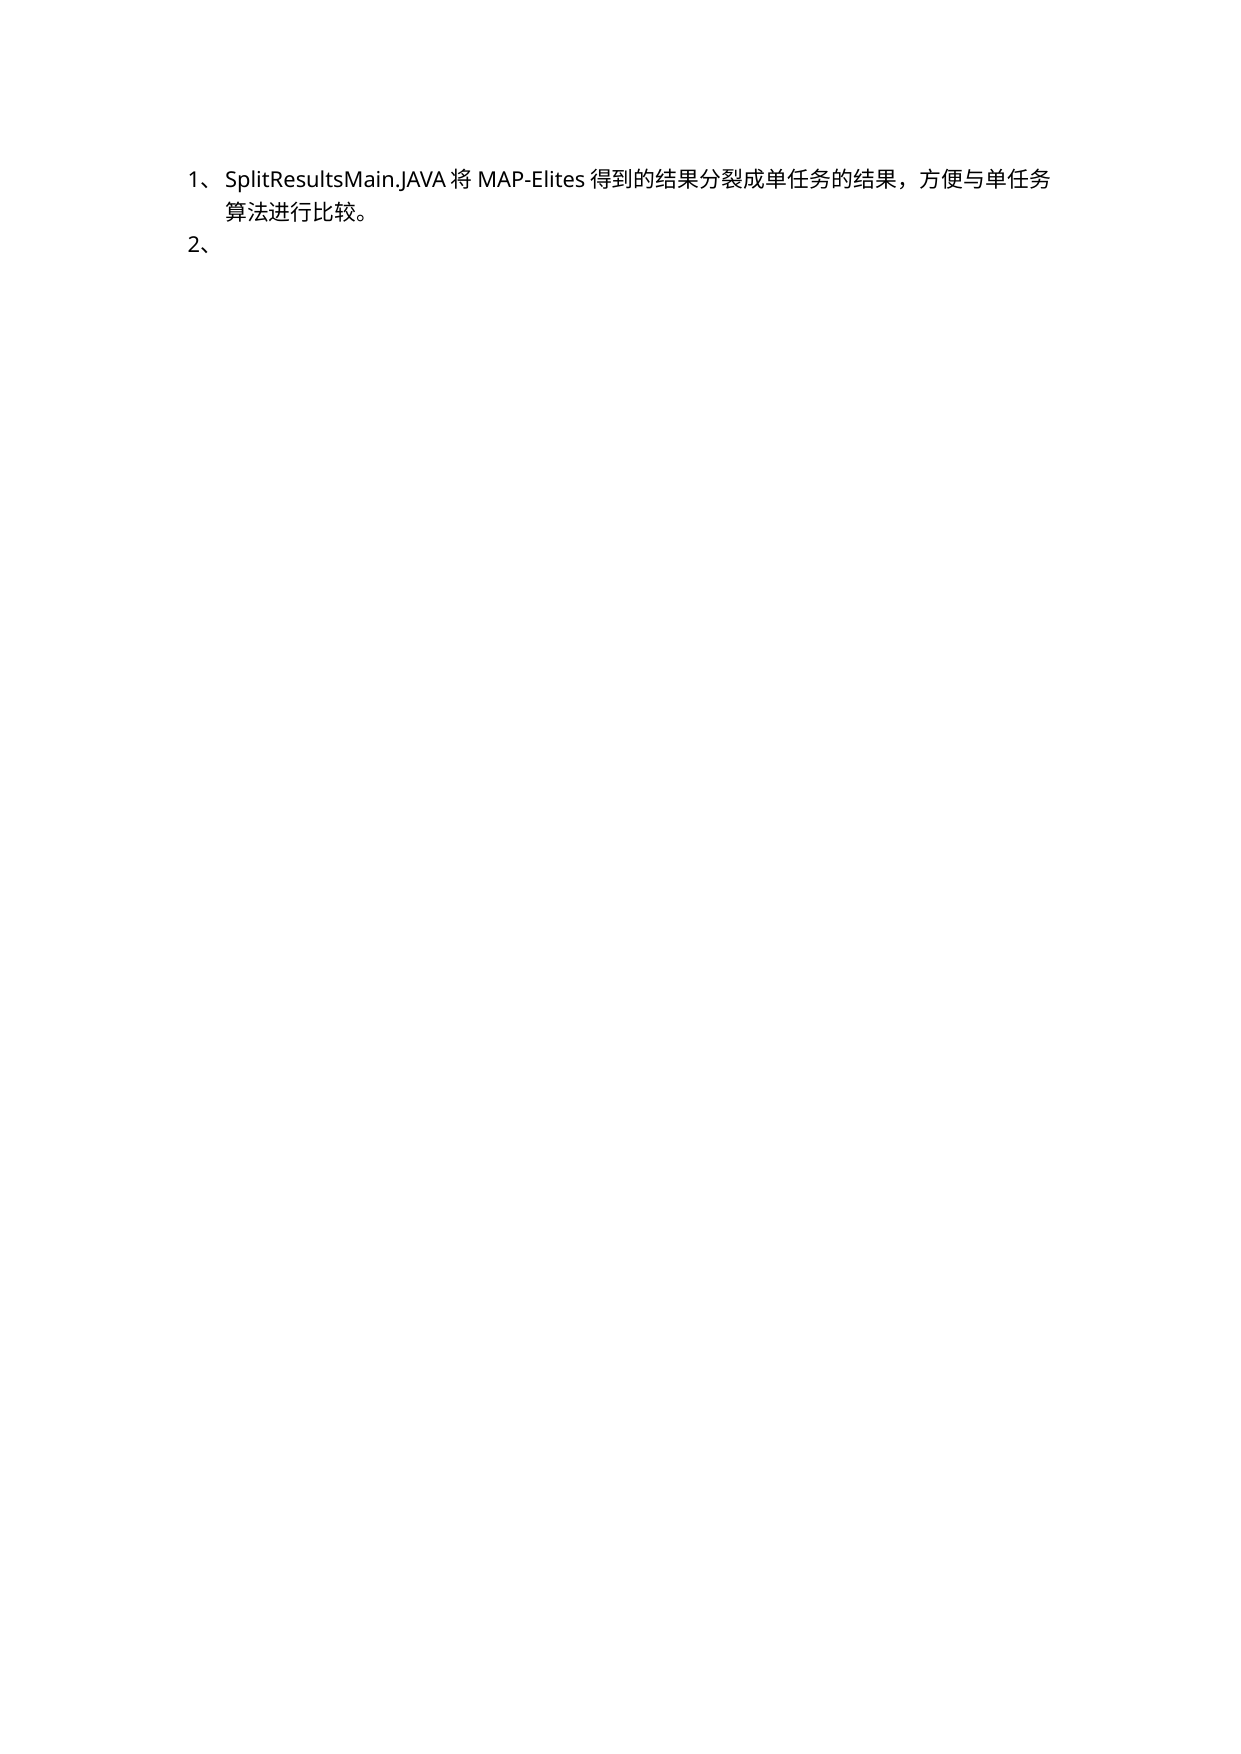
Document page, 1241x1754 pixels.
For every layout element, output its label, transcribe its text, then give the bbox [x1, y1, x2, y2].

list SplitResultsMain.JAVA将MAP-Elites得到的结果分裂成单任务的结果，方便与单任务算法进行比较。 [187, 162, 1053, 227]
